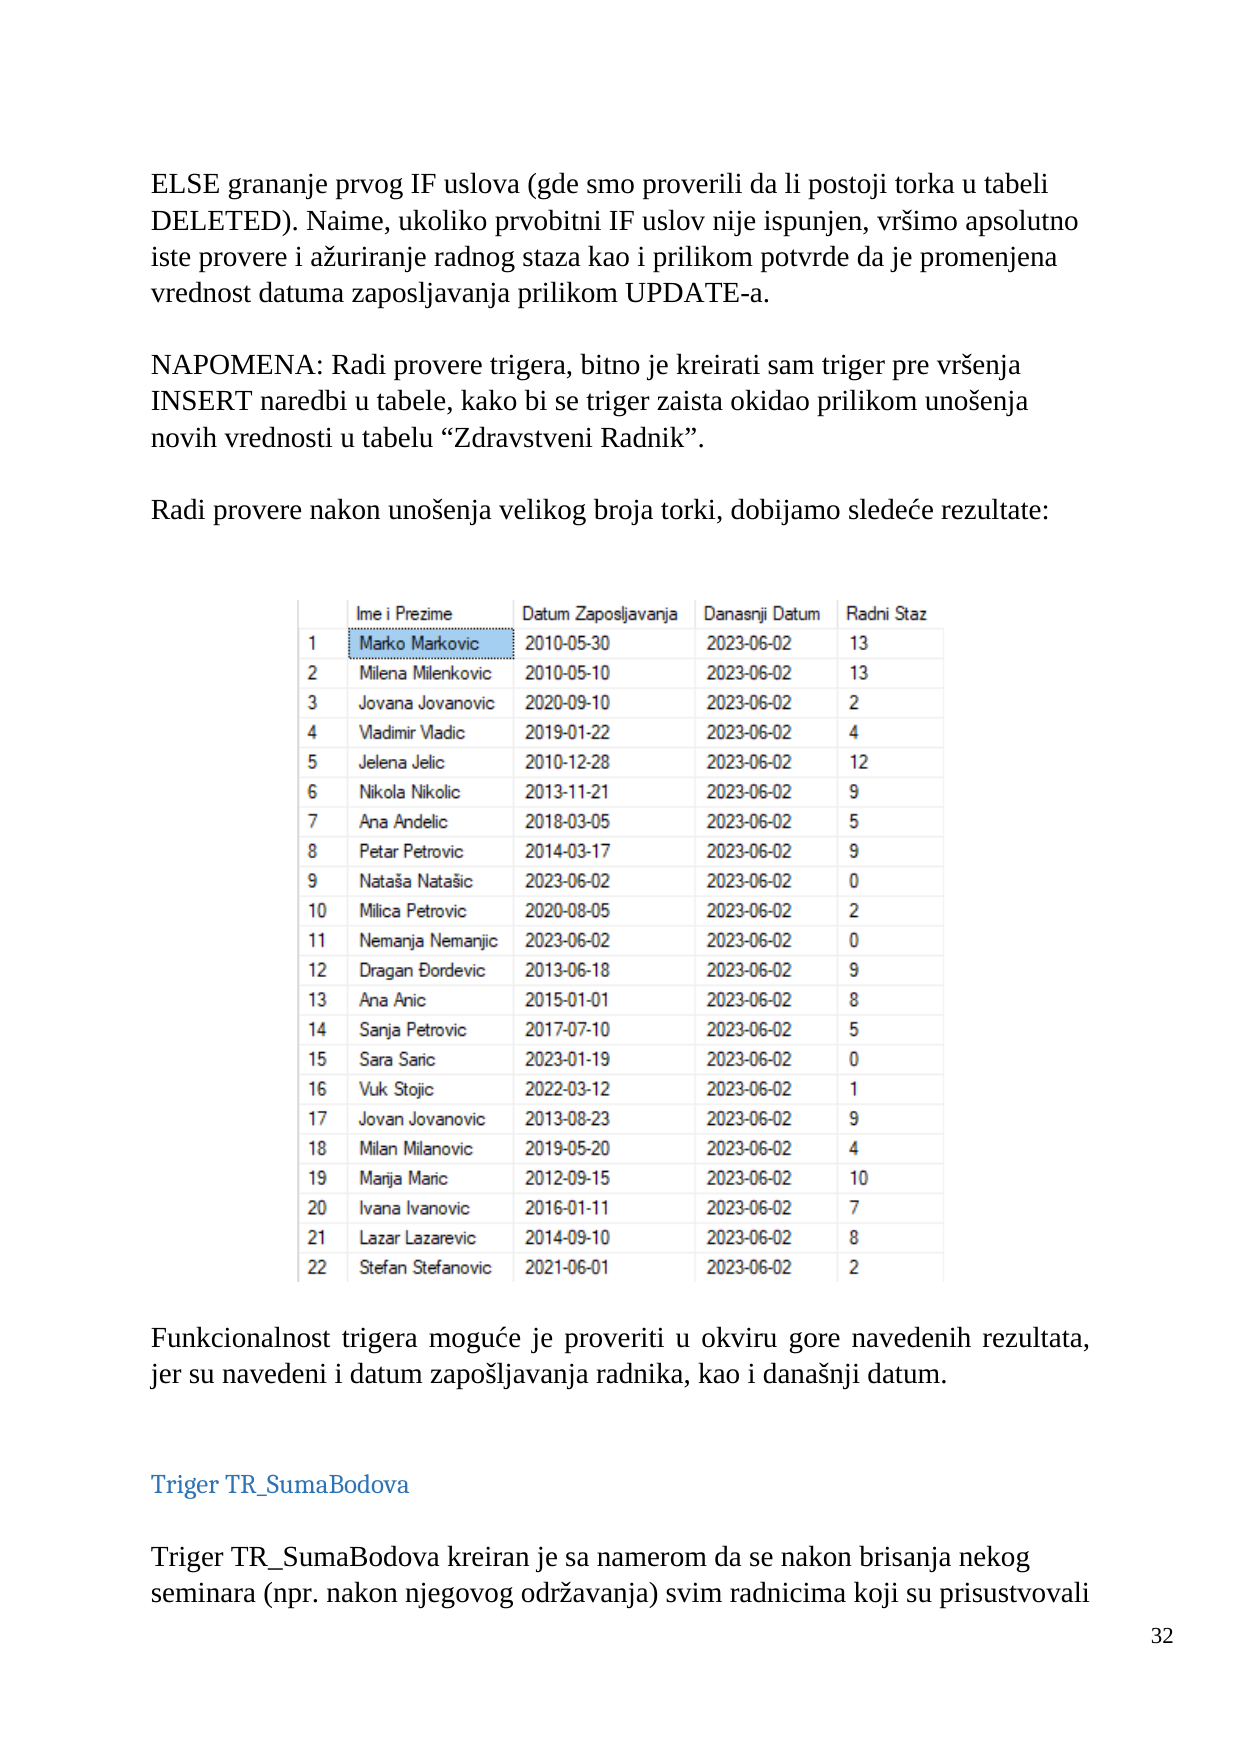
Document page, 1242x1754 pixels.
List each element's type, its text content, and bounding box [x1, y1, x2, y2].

text NAPOMENA: Radi provere trigera, bitno je kreirati sam triger pre vršenja INSERT naredbi u tabele, kako bi se triger zaista okidao prilikom unošenja novih vrednosti u tabelu “Zdravstveni Radnik”. [151, 347, 1091, 453]
subtitle Triger TR_SumaBodova [151, 1469, 1091, 1500]
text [151, 167, 1091, 309]
text Funkcionalnost trigera moguće je proveriti u okviru gore navedenih rezultata, jer su navedeni i datum zapošljavanja radnika, kao i današnji datum. [151, 1320, 1091, 1390]
text Radi provere nakon unošenja velikog broja torki, dobijamo sledeće rezultate: [151, 492, 1091, 526]
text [151, 1539, 1091, 1608]
